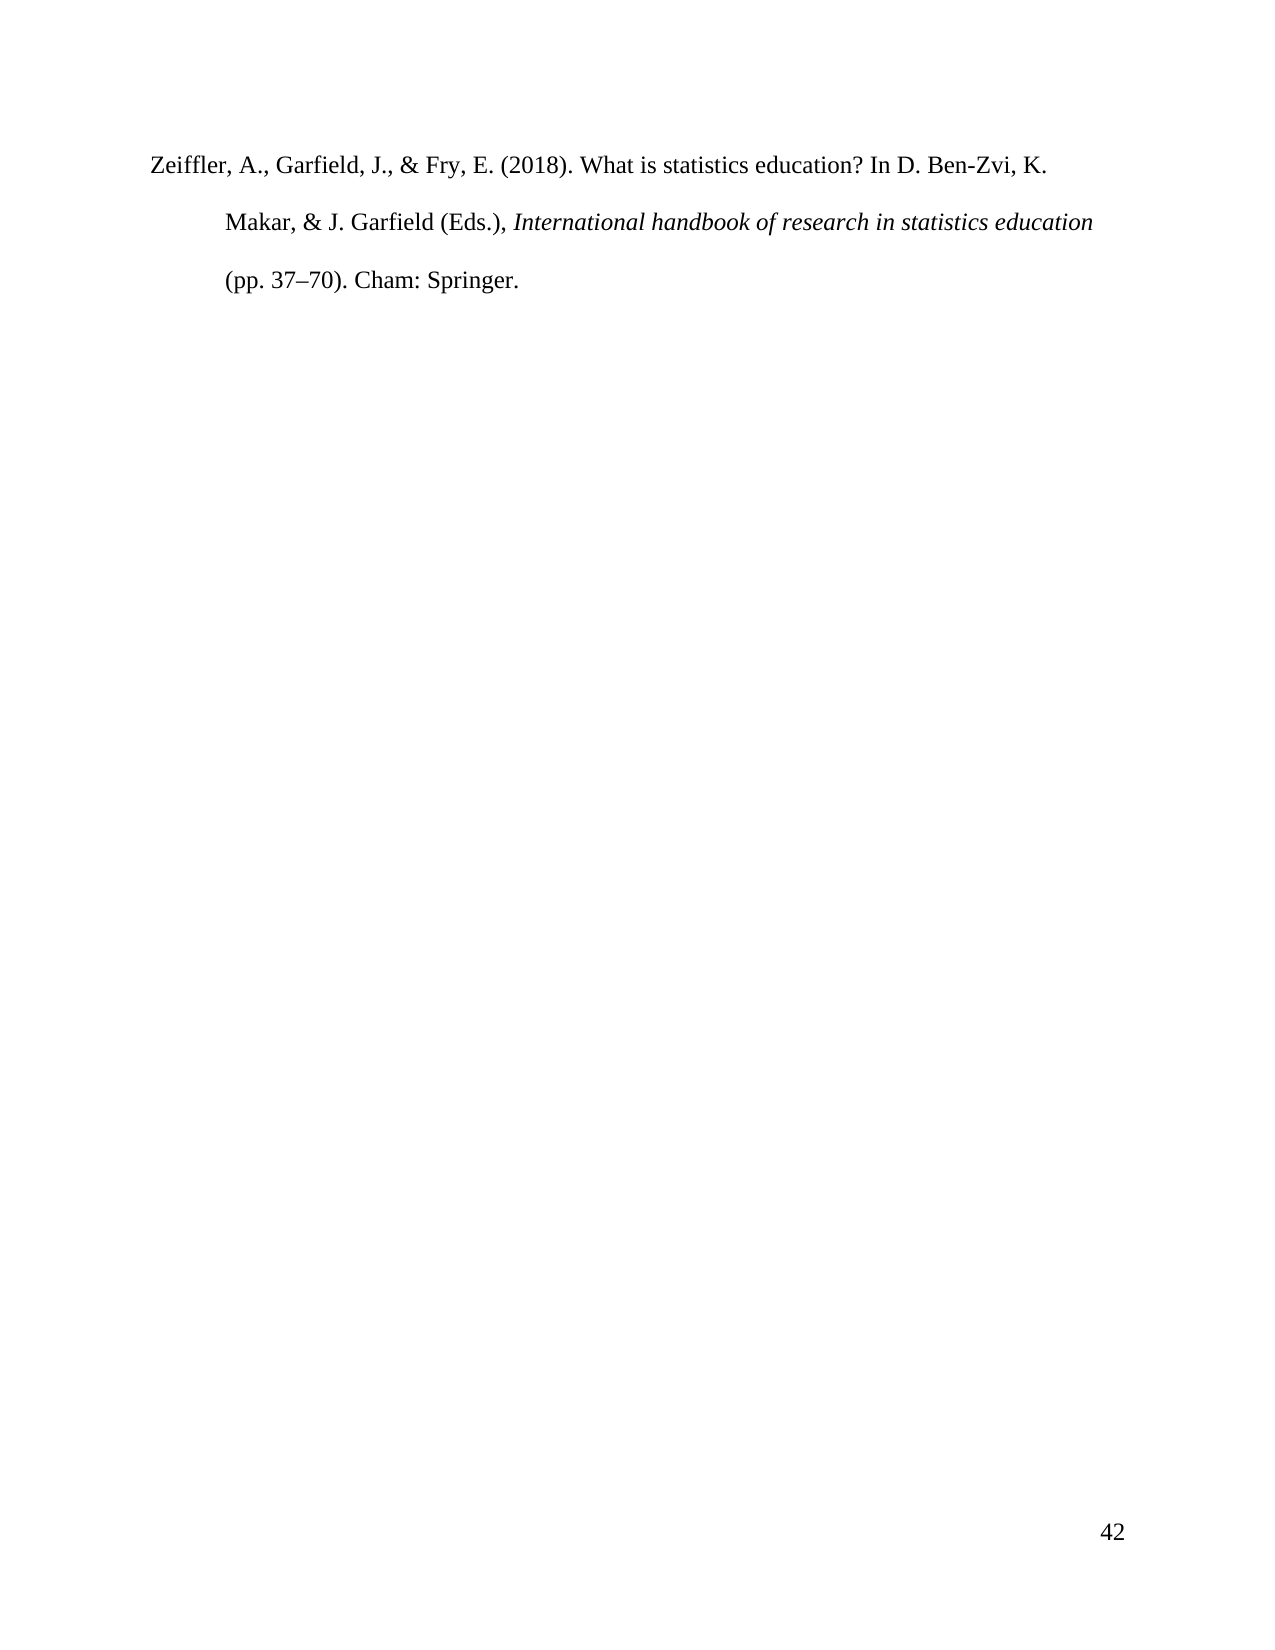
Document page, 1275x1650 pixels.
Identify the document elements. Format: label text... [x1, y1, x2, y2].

text Zeiffler, A., Garfield, J., & Fry, E. (2018). What is statistics education? In D. Ben-Zvi, K. Makar, & J. Garfield (Eds.), International handbook of research in statistics education (pp. 37–70). Cham: Springer. [150, 150, 1125, 294]
